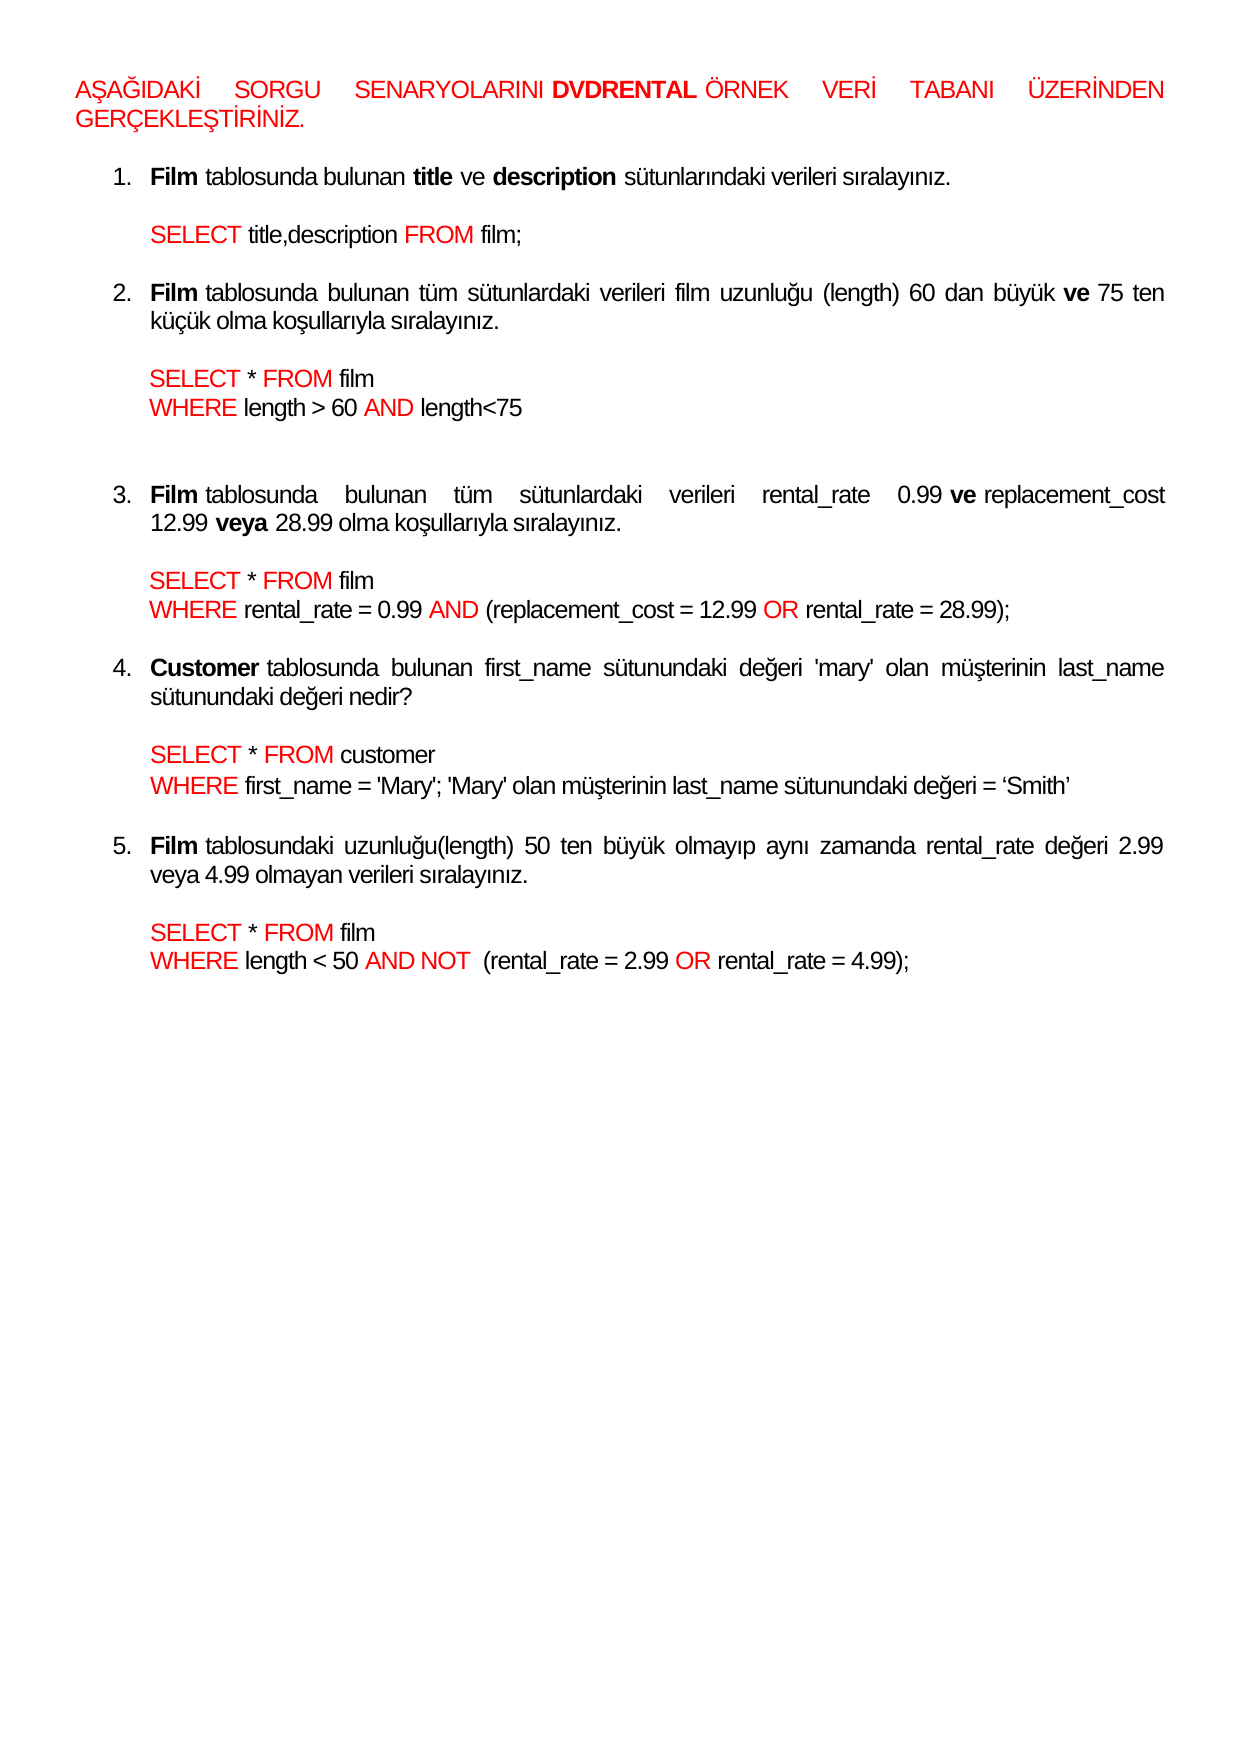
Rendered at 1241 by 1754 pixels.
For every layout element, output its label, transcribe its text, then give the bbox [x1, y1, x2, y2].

text SELECT * FROM film [149, 364, 1165, 393]
list WHERE first_name = 'Mary'; 'Mary' olan müşterinin last_name sütunundaki değeri = ‘Smith’ [150, 771, 1165, 799]
list Film tablosunda bulunan tüm sütunlardaki verileri film uzunluğu (length) 60 dan büyük ve 75 ten küçük olma koşullarıyla sıralayınız. [112, 277, 1165, 335]
list Film tablosunda bulunan tüm sütunlardaki verileri rental_rate 0.99 ve replacement_cost 12.99 veya 28.99 olma koşullarıyla sıralayınız. [112, 479, 1165, 537]
text SELECT title,description FROM film; [150, 219, 1165, 248]
list SELECT * FROM customer [150, 739, 1165, 768]
list Film tablosundaki uzunluğu(length) 50 ten büyük olmayıp aynı zamanda rental_rate değeri 2.99 veya 4.99 olmayan verileri sıralayınız. [112, 831, 1165, 888]
text WHERE length < 50 AND NOT (rental_rate = 2.99 OR rental_rate = 4.99); [150, 946, 1165, 975]
text WHERE rental_rate = 0.99 AND (replacement_cost = 12.99 OR rental_rate = 28.99); [149, 595, 1165, 624]
text AŞAĞIDAKİ SORGU SENARYOLARINI DVDRENTAL ÖRNEK VERİ TABANI ÜZERİNDEN GERÇEKLEŞTİRİNİZ. [75, 75, 1165, 132]
list Film tablosunda bulunan title ve description sütunlarındaki verileri sıralayınız. [112, 162, 1165, 190]
list Customer tablosunda bulunan first_name sütunundaki değeri 'mary' olan müşterinin last_name sütunundaki değeri nedir? [112, 653, 1165, 710]
text SELECT * FROM film [150, 917, 1165, 946]
text SELECT * FROM film [149, 566, 1165, 595]
text WHERE length > 60 AND length<75 [149, 393, 1165, 422]
